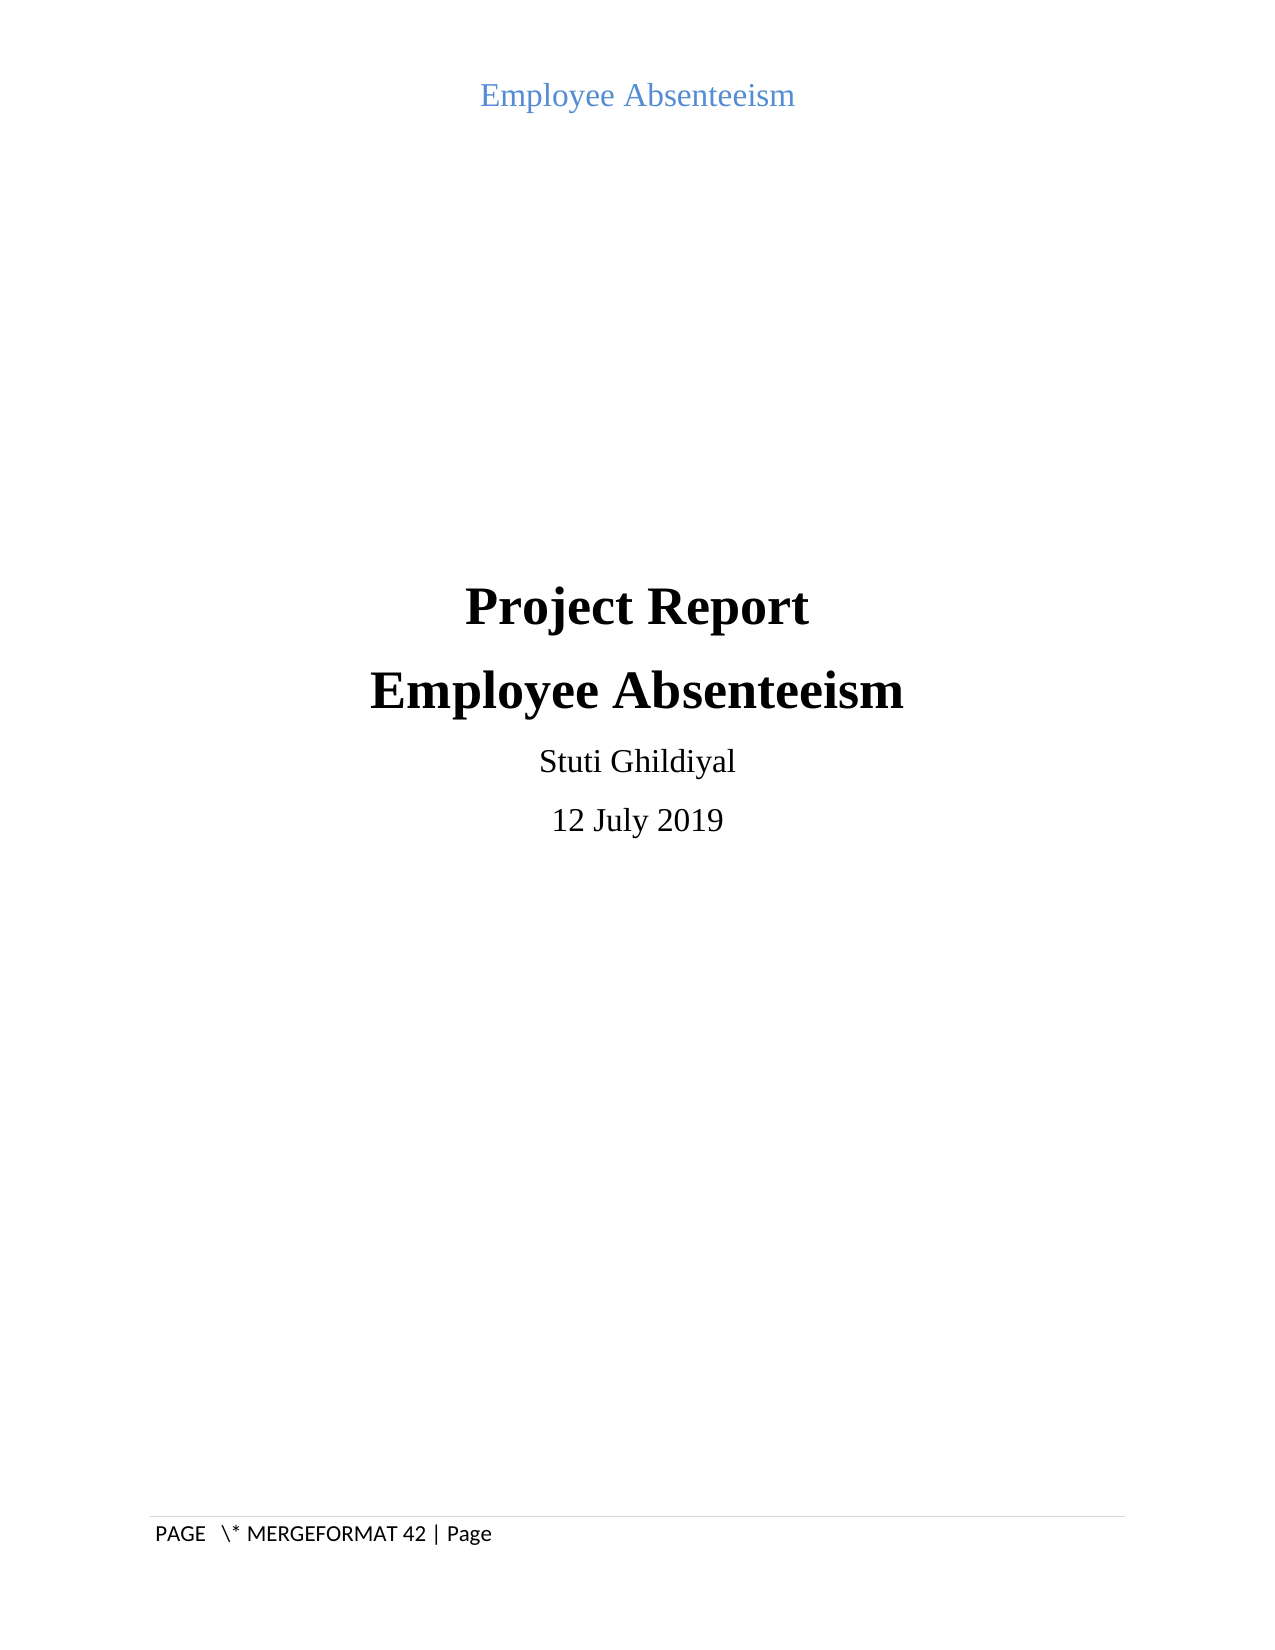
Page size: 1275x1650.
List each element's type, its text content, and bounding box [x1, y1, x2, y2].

text 12 July 2019 [150, 800, 1125, 838]
text Employee Absenteeism [150, 658, 1125, 720]
text Project Report [150, 574, 1125, 636]
text Stuti Ghildiyal [150, 742, 1125, 780]
